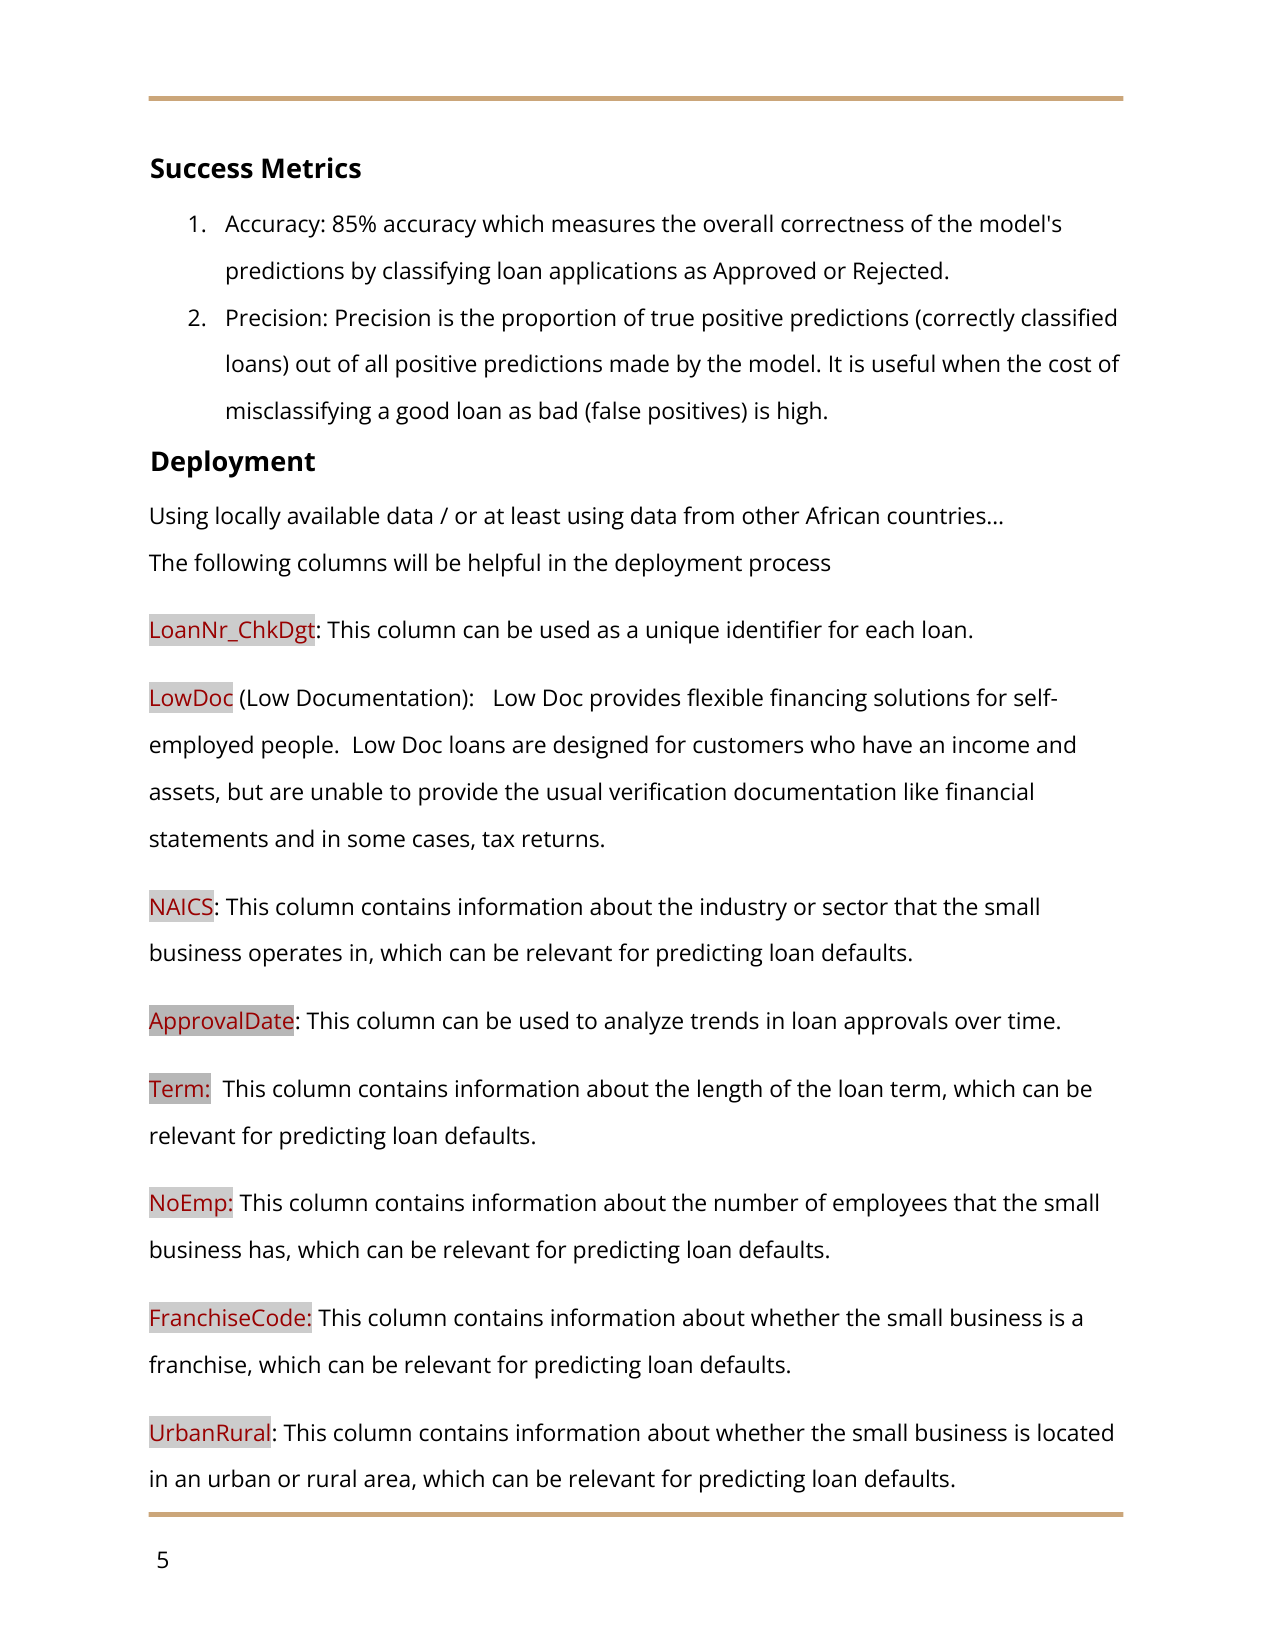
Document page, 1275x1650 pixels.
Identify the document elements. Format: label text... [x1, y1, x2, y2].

text FranchiseCode: This column contains information about whether the small business is a franchise, which can be relevant for predicting loan defaults. [148, 1302, 1125, 1380]
text LowDoc (Low Documentation): Low Doc provides flexible financing solutions for self-employed people. Low Doc loans are designed for customers who have an income and assets, but are unable to provide the usual verification documentation like financial statements and in some cases, tax returns. [148, 682, 1125, 854]
list Precision: Precision is the proportion of true positive predictions (correctly classified loans) out of all positive predictions made by the model. It is useful when the cost of misclassifying a good loan as bad (false positives) is high. [187, 301, 1125, 426]
text LoanNr_ChkDgt: This column can be used as a unique identifier for each loan. [315, 614, 1125, 646]
subtitle Success Metrics [150, 150, 939, 187]
picture [148, 96, 1124, 101]
text NoEmp: This column contains information about the number of employees that the small business has, which can be relevant for predicting loan defaults. [148, 1187, 1125, 1265]
subtitle Deployment [150, 442, 939, 479]
text ApprovalDate: This column can be used to analyze trends in loan approvals over time. [294, 1005, 1125, 1036]
text UrbanRural: This column contains information about whether the small business is located in an urban or rural area, which can be relevant for predicting loan defaults. [148, 1416, 1125, 1494]
text Using locally available data / or at least using data from other African countries… The following columns will be helpful in the deployment process [148, 500, 1125, 578]
text NAICS: This column contains information about the industry or sector that the small business operates in, which can be relevant for predicting loan defaults. [148, 890, 1125, 968]
picture [148, 1512, 1124, 1517]
list Accuracy: 85% accuracy which measures the overall correctness of the model's predictions by classifying loan applications as Approved or Rejected. [187, 208, 1125, 286]
text Term: This column contains information about the length of the loan term, which can be relevant for predicting loan defaults. [148, 1073, 1125, 1151]
